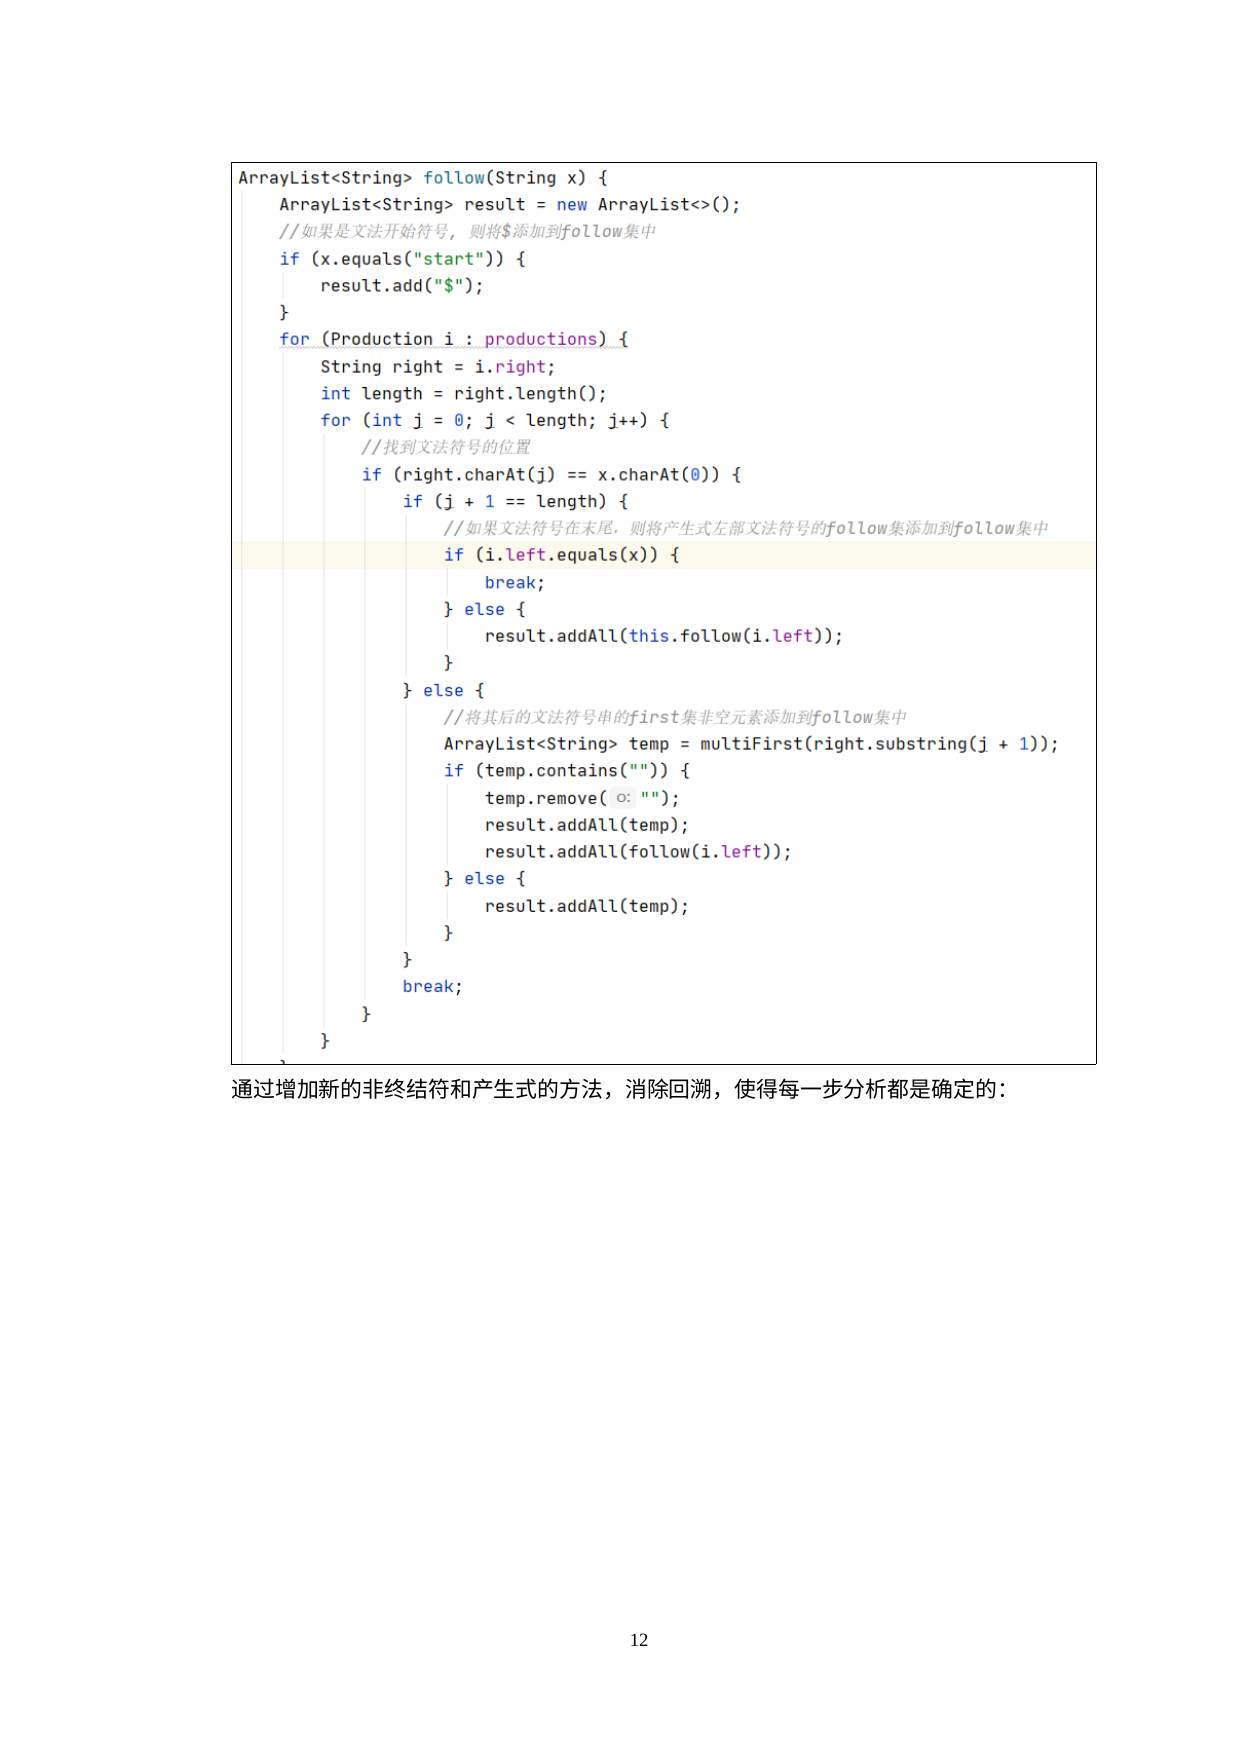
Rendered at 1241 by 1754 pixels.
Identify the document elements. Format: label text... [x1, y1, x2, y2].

list 通过增加新的非终结符和产生式的方法，消除回溯，使得每一步分析都是确定的： [231, 1072, 1053, 1104]
picture [232, 163, 1096, 1064]
